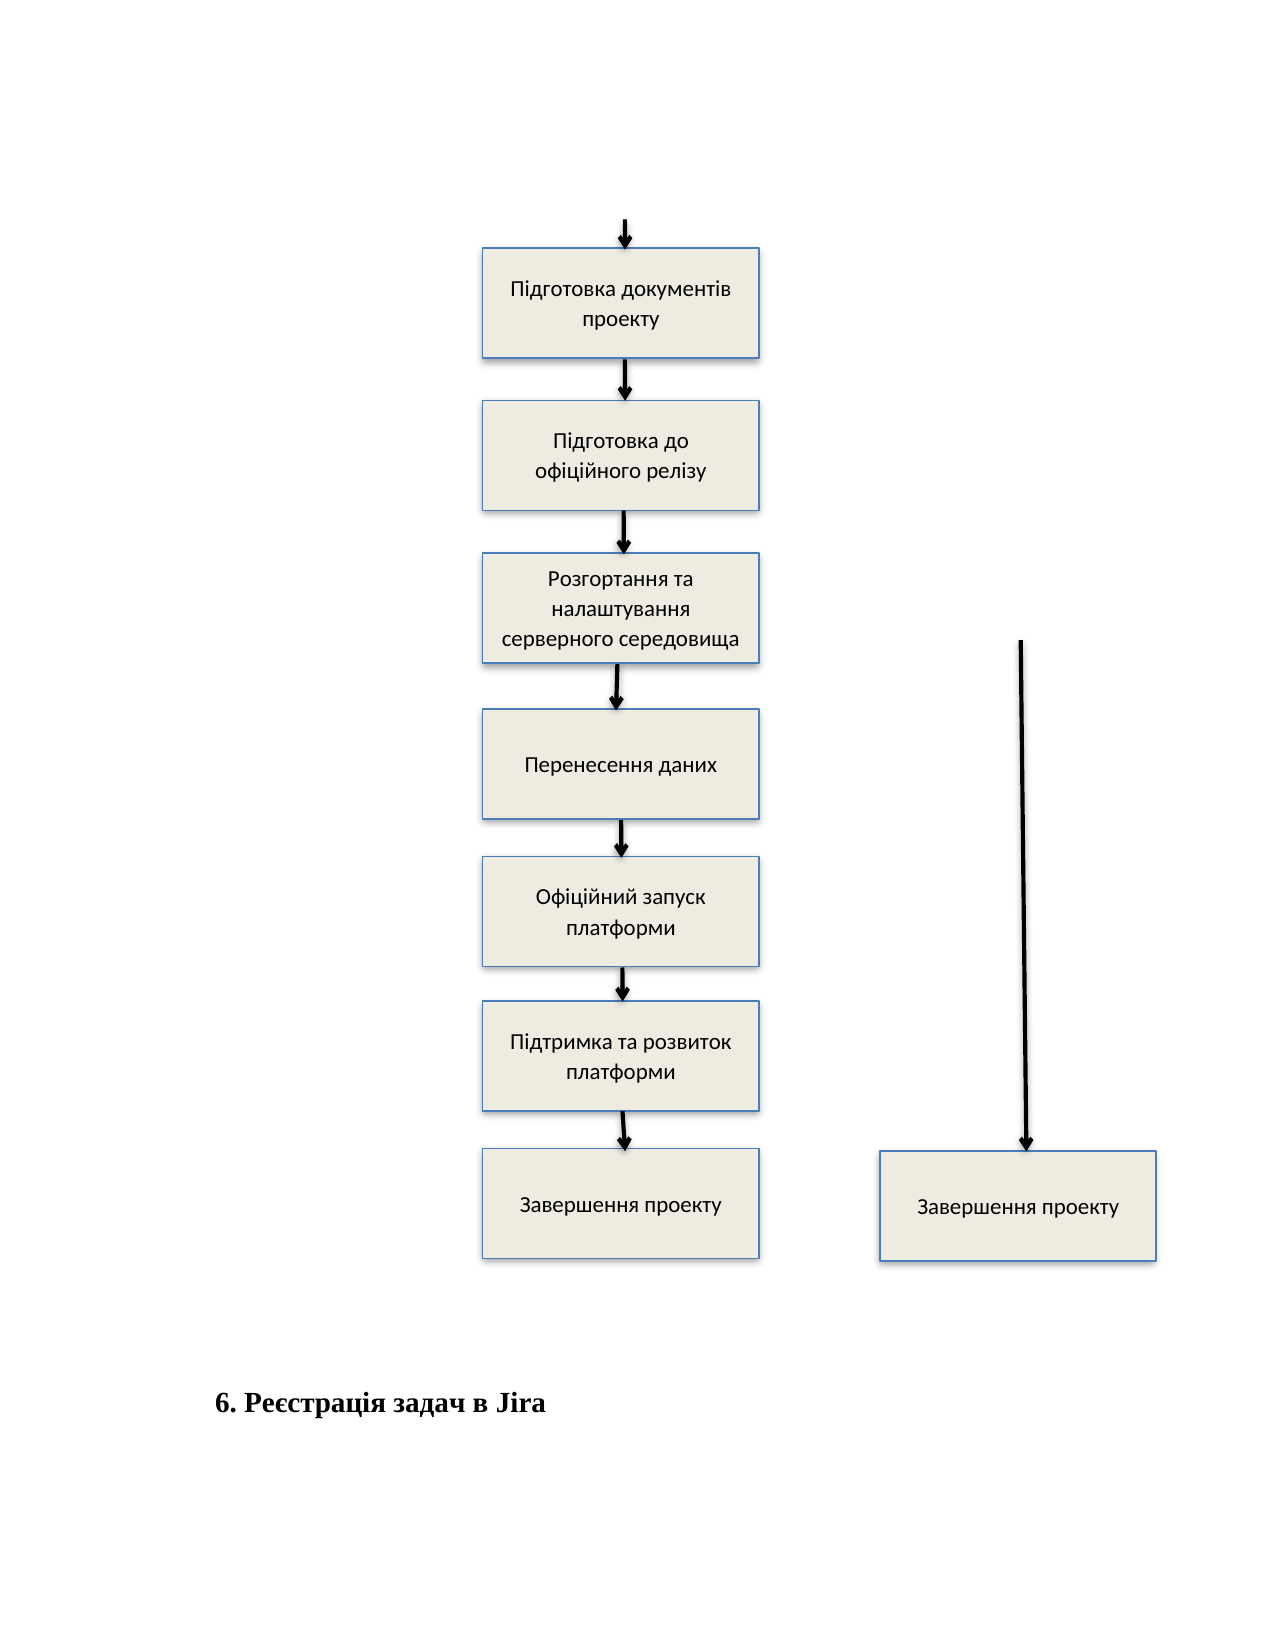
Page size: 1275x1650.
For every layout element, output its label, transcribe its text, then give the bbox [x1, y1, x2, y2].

text 6. Реєстрація задач в Jira [215, 1386, 1186, 1419]
